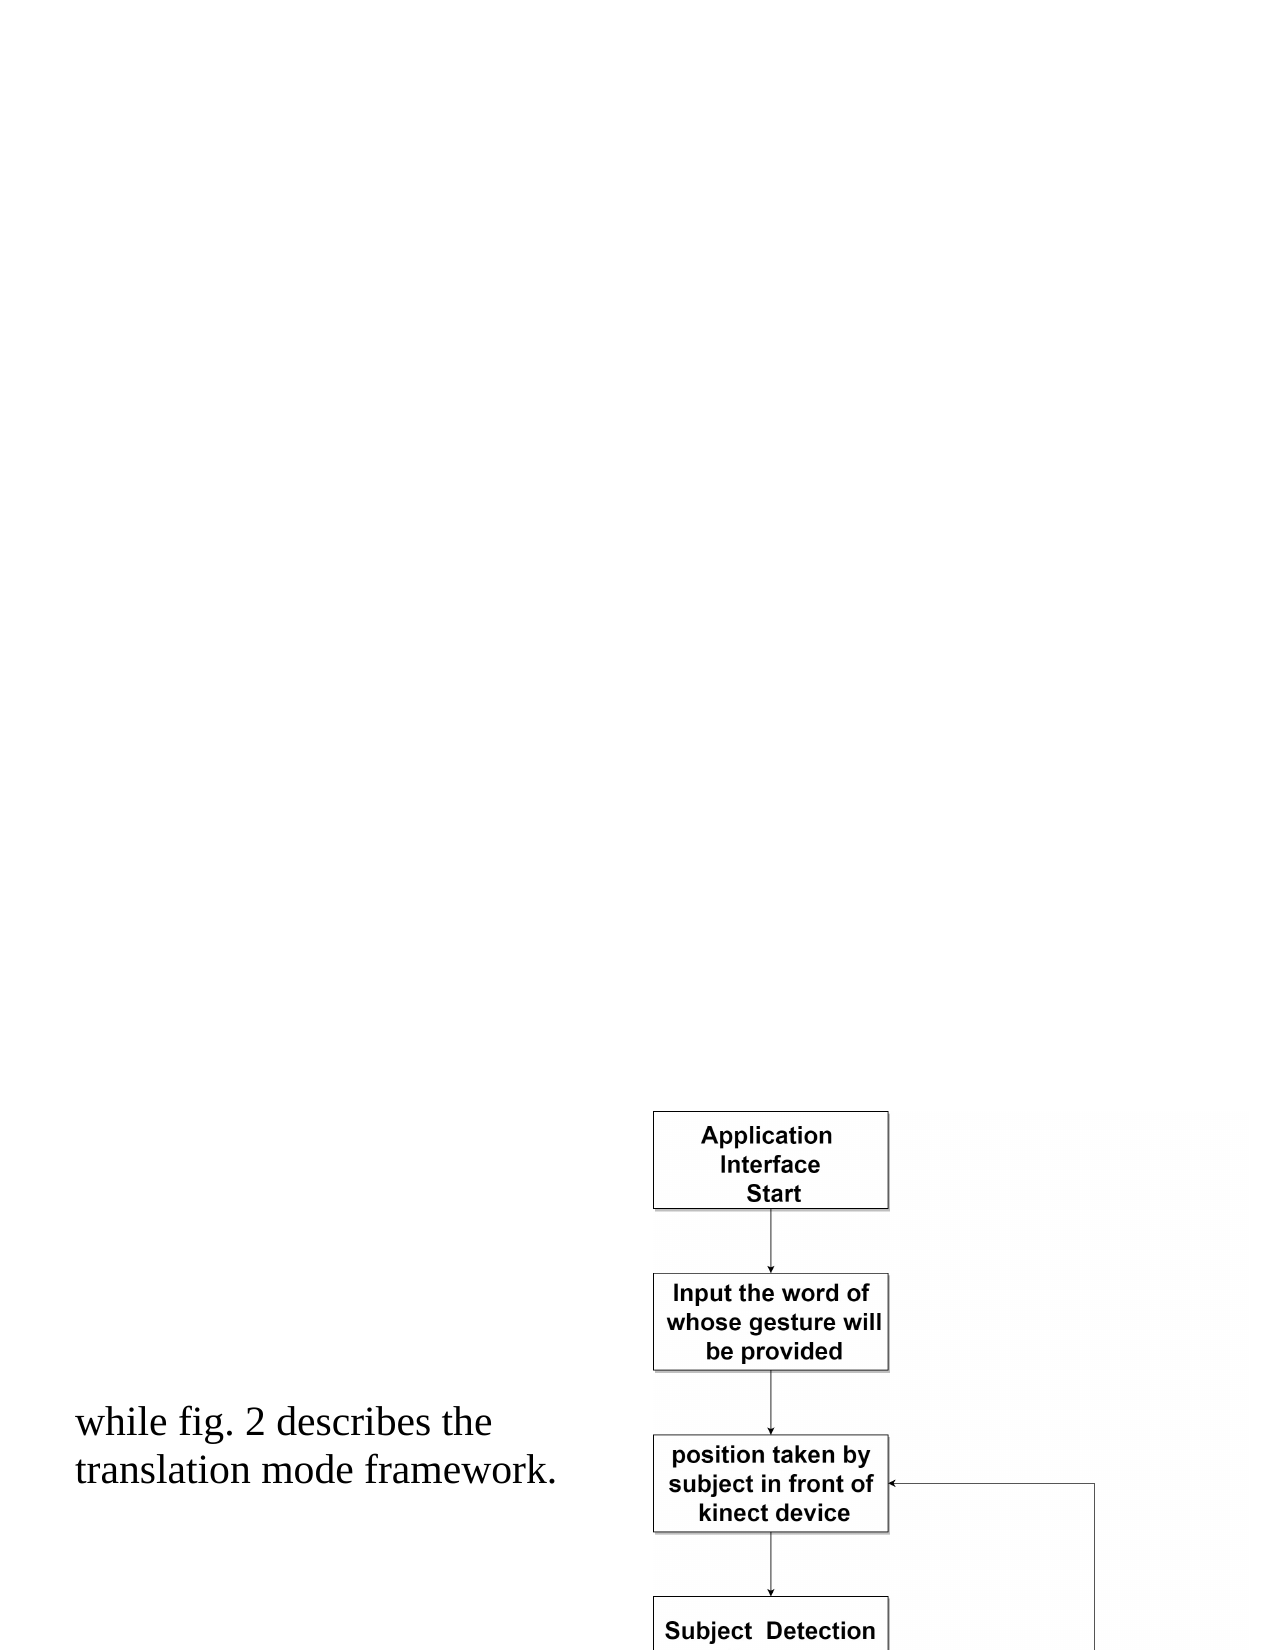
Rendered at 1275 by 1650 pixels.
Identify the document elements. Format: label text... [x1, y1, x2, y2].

text while fig. 2 describes the [75, 1397, 653, 1445]
text translation mode framework. [75, 1445, 653, 1493]
picture [653, 1111, 1249, 1650]
